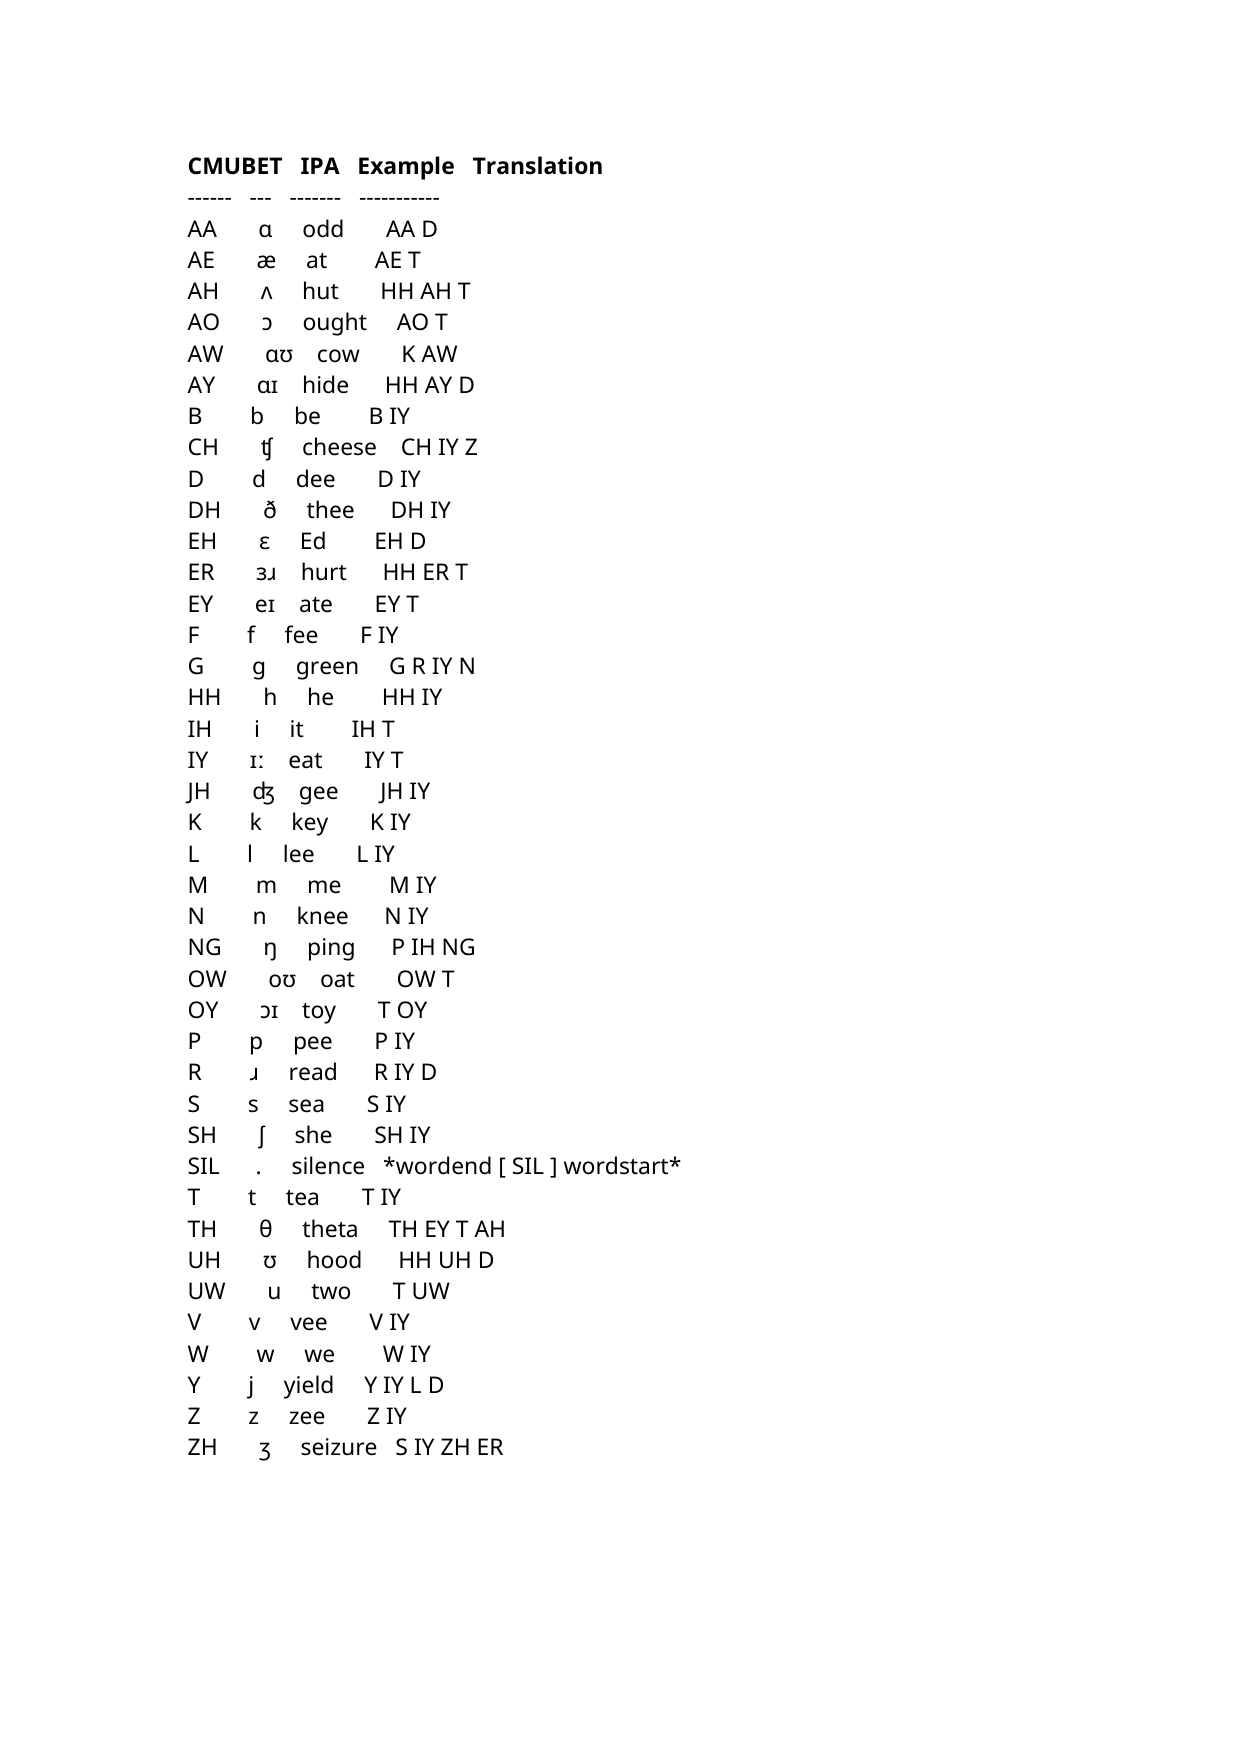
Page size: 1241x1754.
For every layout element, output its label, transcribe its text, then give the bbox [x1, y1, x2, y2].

list ER ɜɹ hurt HH ER T [187, 556, 1053, 587]
list L l lee L IY [187, 837, 1053, 869]
list AY ɑɪ hide HH AY D [187, 369, 1053, 400]
list CH ʧ cheese CH IY Z [187, 431, 1053, 462]
list AW ɑʊ cow K AW [187, 337, 1053, 369]
list AO ɔ ought AO T [187, 306, 1053, 337]
list AE æ at AE T [187, 244, 1053, 275]
list W w we W IY [187, 1337, 1053, 1369]
list HH h he HH IY [187, 681, 1053, 712]
list SIL . silence *wordend [ SIL ] wordstart* [187, 1150, 1053, 1181]
list TH θ theta TH EY T AH [187, 1212, 1053, 1244]
list ZH ʒ seizure S IY ZH ER [187, 1431, 1053, 1462]
list N n knee N IY [187, 900, 1053, 931]
list ------ --- ------- ----------- [187, 181, 1053, 212]
list R ɹ read R IY D [187, 1056, 1053, 1087]
list V v vee V IY [187, 1306, 1053, 1337]
list SH ʃ she SH IY [187, 1119, 1053, 1150]
list Y j yield Y IY L D [187, 1369, 1053, 1400]
list M m me M IY [187, 869, 1053, 900]
list S s sea S IY [187, 1087, 1053, 1119]
list B b be B IY [187, 400, 1053, 431]
list JH ʤ gee JH IY [187, 775, 1053, 806]
list AA ɑ odd AA D [187, 212, 1053, 244]
list T t tea T IY [187, 1181, 1053, 1212]
list CMUBET IPA Example Translation [187, 150, 1053, 181]
list G ɡ green G R IY N [187, 650, 1053, 681]
list P p pee P IY [187, 1025, 1053, 1056]
list EH ɛ Ed EH D [187, 525, 1053, 556]
list K k key K IY [187, 806, 1053, 837]
list D d dee D IY [187, 462, 1053, 494]
list F f fee F IY [187, 619, 1053, 650]
list IY ɪː eat IY T [187, 744, 1053, 775]
list NG ŋ ping P IH NG [187, 931, 1053, 962]
list DH ð thee DH IY [187, 494, 1053, 525]
list OW oʊ oat OW T [187, 962, 1053, 994]
list EY eɪ ate EY T [187, 587, 1053, 619]
list Z z zee Z IY [187, 1400, 1053, 1431]
list UW u two T UW [187, 1275, 1053, 1306]
list IH i it IH T [187, 712, 1053, 744]
list AH ʌ hut HH AH T [187, 275, 1053, 306]
list UH ʊ hood HH UH D [187, 1244, 1053, 1275]
list OY ɔɪ toy T OY [187, 994, 1053, 1025]
